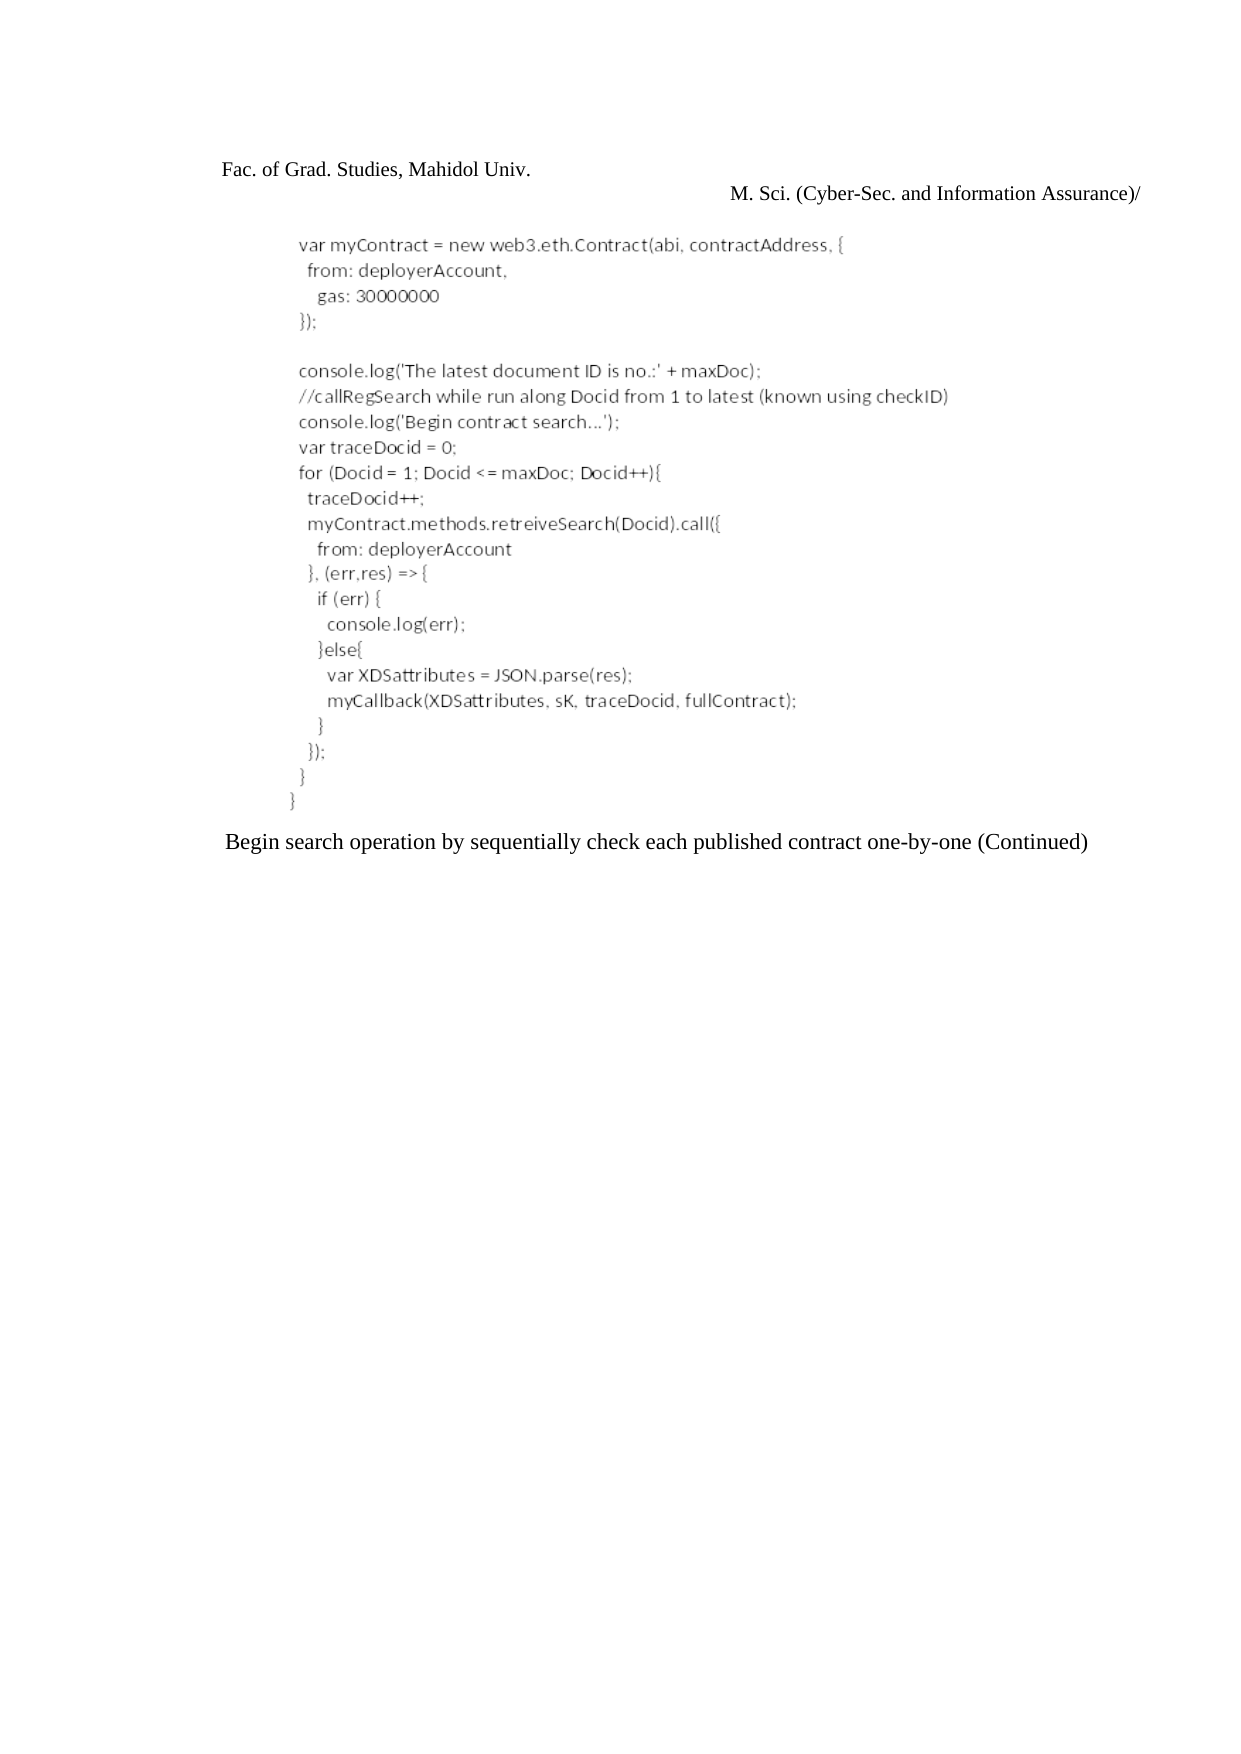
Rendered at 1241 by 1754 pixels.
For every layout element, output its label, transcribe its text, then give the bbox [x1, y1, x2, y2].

list Begin search operation by sequentially check each published contract one-by-one (Continued) [221, 828, 1092, 855]
